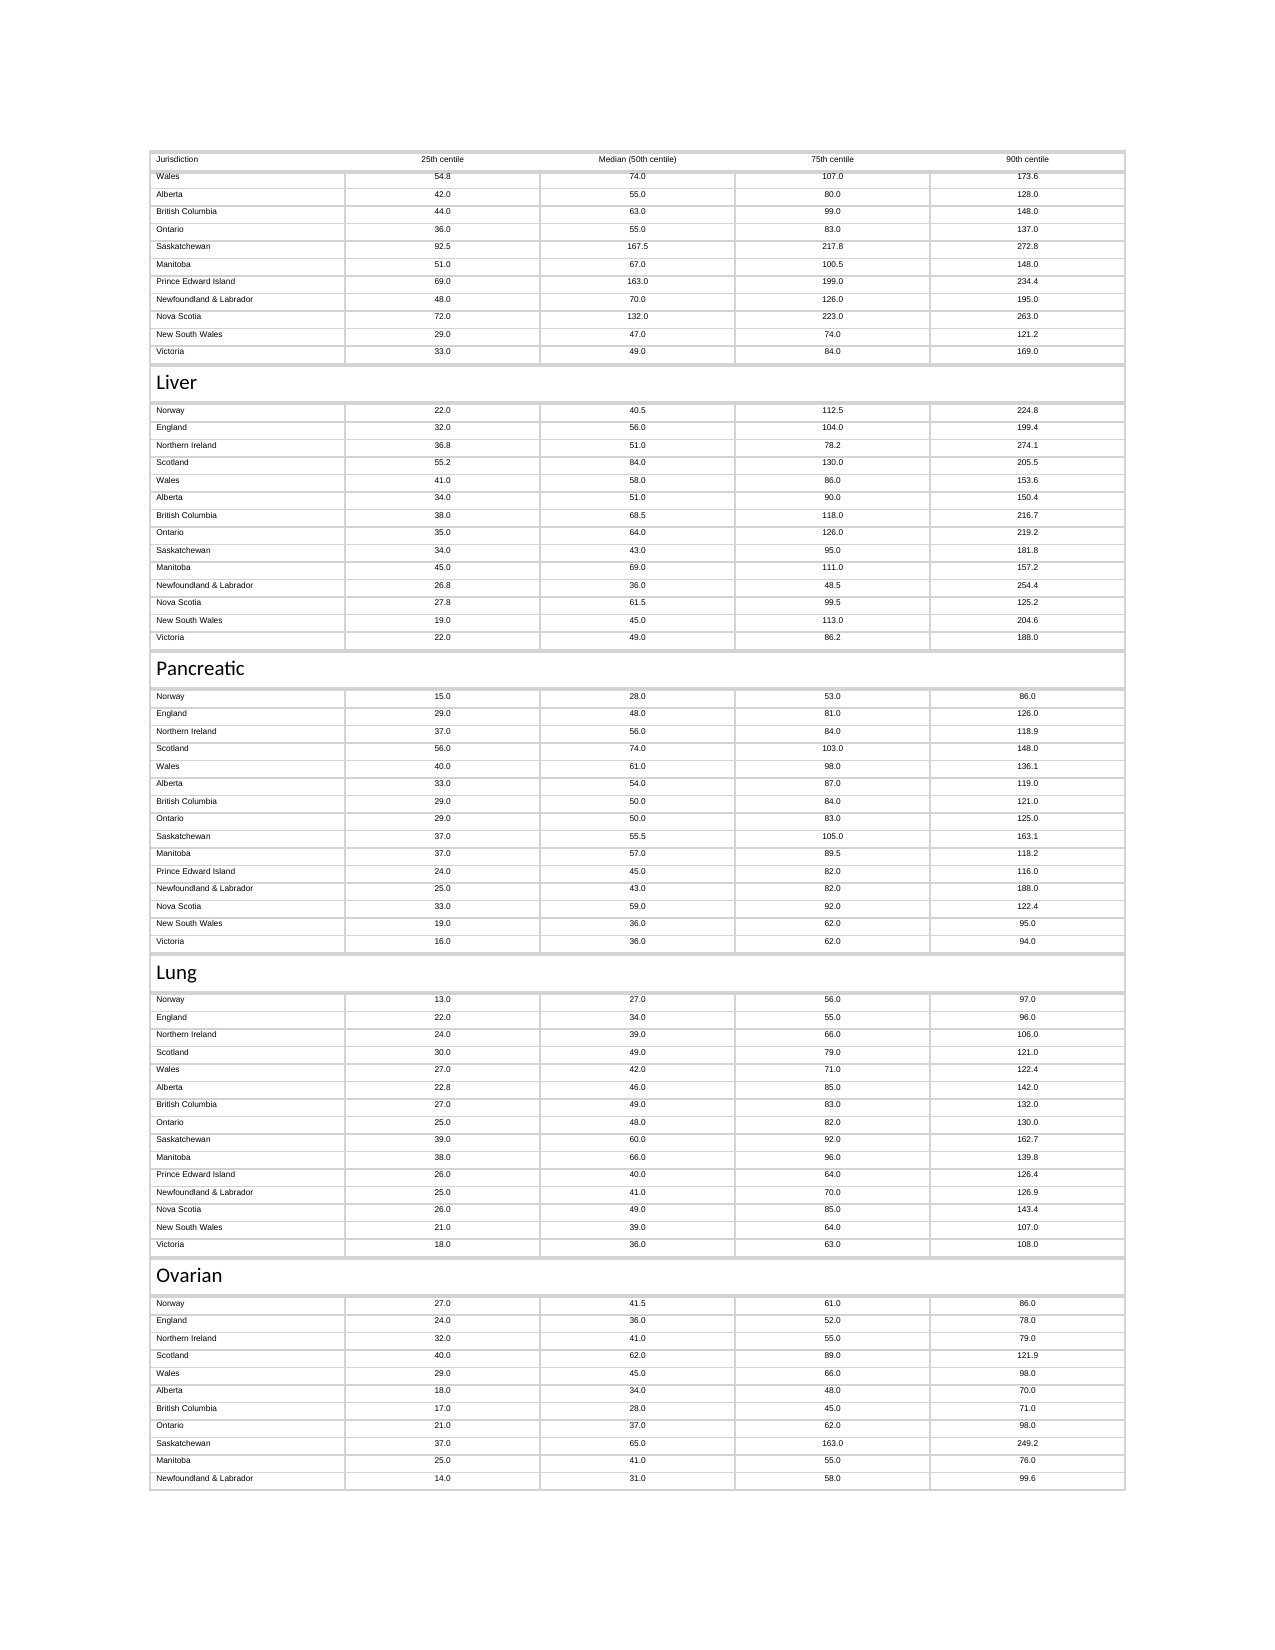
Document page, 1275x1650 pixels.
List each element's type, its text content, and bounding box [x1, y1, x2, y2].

table_cell 19.0 [346, 615, 539, 631]
table_cell Scotland [151, 458, 344, 474]
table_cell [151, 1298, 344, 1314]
table_cell 84.0 [736, 726, 929, 742]
table_cell 82.0 [736, 866, 929, 882]
table_cell 119.0 [931, 779, 1124, 795]
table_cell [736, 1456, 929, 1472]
table_cell 94.0 [931, 936, 1124, 952]
table_header Jurisdiction [151, 154, 345, 170]
table_cell 104.0 [736, 423, 929, 439]
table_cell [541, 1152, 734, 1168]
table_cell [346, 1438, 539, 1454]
table_cell 74.0 [736, 329, 929, 345]
table_cell 40.0 [346, 761, 539, 777]
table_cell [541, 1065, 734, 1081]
table_cell 56.0 [541, 423, 734, 439]
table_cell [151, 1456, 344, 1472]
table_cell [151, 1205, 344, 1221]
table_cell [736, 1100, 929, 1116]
table_cell 195.0 [931, 294, 1124, 310]
table_cell 100.5 [736, 259, 929, 275]
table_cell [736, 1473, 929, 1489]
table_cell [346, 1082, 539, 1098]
table_cell 122.4 [931, 901, 1124, 917]
table_cell 74.0 [541, 174, 734, 188]
table_cell Saskatchewan [151, 242, 344, 258]
table_cell 205.5 [931, 458, 1124, 474]
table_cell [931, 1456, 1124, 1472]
table_cell 56.0 [736, 995, 929, 1011]
table_cell 113.0 [736, 615, 929, 631]
table_cell 36.0 [346, 224, 539, 240]
table_cell 167.5 [541, 242, 734, 258]
table_cell 28.0 [541, 691, 734, 707]
table_cell 27.0 [541, 995, 734, 1011]
table_cell 37.0 [346, 831, 539, 847]
table_cell Saskatchewan [151, 545, 344, 561]
table_cell 83.0 [736, 224, 929, 240]
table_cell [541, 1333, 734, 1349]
table_cell 150.4 [931, 493, 1124, 509]
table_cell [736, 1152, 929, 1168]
table_cell 26.8 [346, 580, 539, 596]
table_cell 137.0 [931, 224, 1124, 240]
table_cell 99.5 [736, 598, 929, 614]
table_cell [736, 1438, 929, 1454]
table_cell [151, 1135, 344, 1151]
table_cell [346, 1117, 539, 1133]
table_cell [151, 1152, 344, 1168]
table_cell 43.0 [541, 884, 734, 900]
table_cell Nova Scotia [151, 901, 344, 917]
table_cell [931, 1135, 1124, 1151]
table_cell 57.0 [541, 849, 734, 865]
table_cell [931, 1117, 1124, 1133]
table_cell 29.0 [346, 329, 539, 345]
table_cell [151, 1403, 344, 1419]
table_cell 118.2 [931, 849, 1124, 865]
table_cell 263.0 [931, 312, 1124, 328]
table_header 75th centile [735, 154, 930, 170]
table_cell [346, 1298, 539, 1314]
table_cell 54.0 [541, 779, 734, 795]
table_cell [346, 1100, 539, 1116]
table_cell 37.0 [346, 849, 539, 865]
table_cell Northern Ireland [151, 1030, 344, 1046]
table_cell 54.8 [346, 174, 539, 188]
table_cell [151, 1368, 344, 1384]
table_cell 173.6 [931, 174, 1124, 188]
table_cell 33.0 [346, 779, 539, 795]
table_cell 29.0 [346, 796, 539, 812]
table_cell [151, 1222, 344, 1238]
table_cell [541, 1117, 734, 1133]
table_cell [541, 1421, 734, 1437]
table_cell Norway [151, 995, 344, 1011]
table_cell 55.2 [346, 458, 539, 474]
table_cell 136.1 [931, 761, 1124, 777]
table_cell 40.5 [541, 405, 734, 421]
table_cell 95.0 [736, 545, 929, 561]
table_cell 29.0 [346, 814, 539, 830]
table_cell 224.8 [931, 405, 1124, 421]
table_cell 86.2 [736, 633, 929, 649]
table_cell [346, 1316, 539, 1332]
table_cell Liver [151, 367, 1124, 401]
table_cell 68.5 [541, 510, 734, 526]
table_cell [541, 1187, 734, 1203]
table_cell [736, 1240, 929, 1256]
table_cell 99.0 [736, 207, 929, 223]
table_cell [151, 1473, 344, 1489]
table_cell 188.0 [931, 633, 1124, 649]
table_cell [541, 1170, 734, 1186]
table_cell 41.0 [346, 475, 539, 491]
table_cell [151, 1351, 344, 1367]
table_cell 51.0 [346, 259, 539, 275]
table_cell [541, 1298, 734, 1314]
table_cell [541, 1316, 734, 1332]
table_cell 112.5 [736, 405, 929, 421]
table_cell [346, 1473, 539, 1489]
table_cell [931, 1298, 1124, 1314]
table_cell 272.8 [931, 242, 1124, 258]
table_cell 234.4 [931, 277, 1124, 293]
table_cell 56.0 [346, 744, 539, 760]
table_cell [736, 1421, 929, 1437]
table_cell 188.0 [931, 884, 1124, 900]
table_cell 27.8 [346, 598, 539, 614]
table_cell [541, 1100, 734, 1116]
table_cell Ontario [151, 814, 344, 830]
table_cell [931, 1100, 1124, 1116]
table_cell 59.0 [541, 901, 734, 917]
table_cell 163.1 [931, 831, 1124, 847]
table_cell British Columbia [151, 207, 344, 223]
table_cell 106.0 [931, 1030, 1124, 1046]
table_cell 55.0 [541, 189, 734, 205]
table_cell Scotland [151, 744, 344, 760]
table_cell Newfoundland & Labrador [151, 884, 344, 900]
table_cell 44.0 [346, 207, 539, 223]
table_cell 62.0 [736, 919, 929, 935]
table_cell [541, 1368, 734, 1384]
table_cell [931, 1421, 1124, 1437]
table_cell 74.0 [541, 744, 734, 760]
table_cell 25.0 [346, 884, 539, 900]
table_cell Prince Edward Island [151, 866, 344, 882]
table_cell Wales [151, 761, 344, 777]
table_cell Victoria [151, 633, 344, 649]
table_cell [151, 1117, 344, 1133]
table_cell Scotland [151, 1047, 344, 1063]
table_cell 38.0 [346, 510, 539, 526]
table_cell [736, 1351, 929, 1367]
table_cell 29.0 [346, 709, 539, 725]
table_cell 49.0 [541, 633, 734, 649]
table_cell Nova Scotia [151, 312, 344, 328]
table_cell 86.0 [736, 475, 929, 491]
table_cell 98.0 [736, 761, 929, 777]
table_cell 118.9 [931, 726, 1124, 742]
table_header 25th centile [345, 154, 540, 170]
table_cell 55.0 [736, 1012, 929, 1028]
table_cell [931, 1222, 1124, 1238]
table_cell 66.0 [736, 1030, 929, 1046]
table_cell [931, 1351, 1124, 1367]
table_cell Northern Ireland [151, 726, 344, 742]
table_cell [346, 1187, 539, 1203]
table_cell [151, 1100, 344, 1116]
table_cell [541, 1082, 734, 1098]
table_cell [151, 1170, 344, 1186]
table_cell 126.0 [736, 294, 929, 310]
table_cell 69.0 [541, 563, 734, 579]
table_cell Manitoba [151, 849, 344, 865]
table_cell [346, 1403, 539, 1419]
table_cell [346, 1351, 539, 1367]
table_cell 67.0 [541, 259, 734, 275]
table_cell Ontario [151, 224, 344, 240]
table_cell 118.0 [736, 510, 929, 526]
table_cell British Columbia [151, 510, 344, 526]
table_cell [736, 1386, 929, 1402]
table_cell 61.5 [541, 598, 734, 614]
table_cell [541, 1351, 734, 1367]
table_cell 34.0 [346, 545, 539, 561]
table_cell Alberta [151, 779, 344, 795]
table_cell 121.2 [931, 329, 1124, 345]
table_cell Newfoundland & Labrador [151, 294, 344, 310]
table_cell 48.0 [346, 294, 539, 310]
table_cell 84.0 [541, 458, 734, 474]
table_cell 30.0 [346, 1047, 539, 1063]
table_cell 64.0 [541, 528, 734, 544]
table_cell England [151, 709, 344, 725]
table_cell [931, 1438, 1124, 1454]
table_cell 45.0 [541, 866, 734, 882]
table_cell British Columbia [151, 796, 344, 812]
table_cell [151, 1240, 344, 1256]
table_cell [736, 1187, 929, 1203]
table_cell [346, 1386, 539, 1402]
table_cell 223.0 [736, 312, 929, 328]
table_cell 53.0 [736, 691, 929, 707]
table_cell 84.0 [736, 347, 929, 363]
table_cell 61.0 [541, 761, 734, 777]
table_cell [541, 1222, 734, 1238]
table_cell Norway [151, 405, 344, 421]
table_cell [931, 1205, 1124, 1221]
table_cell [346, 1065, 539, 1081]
table_cell 69.0 [346, 277, 539, 293]
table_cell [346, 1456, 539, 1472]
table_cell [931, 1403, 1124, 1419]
table_cell 125.2 [931, 598, 1124, 614]
table_cell 48.5 [736, 580, 929, 596]
table_cell 157.2 [931, 563, 1124, 579]
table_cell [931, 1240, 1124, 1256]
table_cell Prince Edward Island [151, 277, 344, 293]
table_cell 24.0 [346, 866, 539, 882]
table_cell 15.0 [346, 691, 539, 707]
table_cell 132.0 [541, 312, 734, 328]
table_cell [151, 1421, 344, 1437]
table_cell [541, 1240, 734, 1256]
table_cell 81.0 [736, 709, 929, 725]
table_cell 33.0 [346, 347, 539, 363]
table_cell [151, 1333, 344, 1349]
table_cell 22.0 [346, 405, 539, 421]
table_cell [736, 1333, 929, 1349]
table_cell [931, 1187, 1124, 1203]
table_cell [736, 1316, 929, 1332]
table_cell Victoria [151, 936, 344, 952]
table_cell Wales [151, 475, 344, 491]
table_cell Norway [151, 691, 344, 707]
table_cell 204.6 [931, 615, 1124, 631]
table_cell Manitoba [151, 259, 344, 275]
table_cell 116.0 [931, 866, 1124, 882]
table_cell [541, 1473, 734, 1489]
table_cell 72.0 [346, 312, 539, 328]
table_cell 49.0 [541, 347, 734, 363]
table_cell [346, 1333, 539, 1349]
table_cell 36.8 [346, 440, 539, 456]
table_cell 19.0 [346, 919, 539, 935]
table_cell 37.0 [346, 726, 539, 742]
table_cell 22.0 [346, 633, 539, 649]
table_cell 78.2 [736, 440, 929, 456]
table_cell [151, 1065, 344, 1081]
table_cell Alberta [151, 189, 344, 205]
table_cell 163.0 [541, 277, 734, 293]
table_cell New South Wales [151, 919, 344, 935]
table_cell 50.0 [541, 814, 734, 830]
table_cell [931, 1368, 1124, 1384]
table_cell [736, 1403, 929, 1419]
table_cell 47.0 [541, 329, 734, 345]
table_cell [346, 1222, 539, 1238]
table_cell 111.0 [736, 563, 929, 579]
table_cell 121.0 [931, 796, 1124, 812]
table_cell 181.8 [931, 545, 1124, 561]
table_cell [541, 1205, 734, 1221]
table_cell 45.0 [541, 615, 734, 631]
table_cell 24.0 [346, 1030, 539, 1046]
table_cell 62.0 [736, 936, 929, 952]
table_cell 83.0 [736, 814, 929, 830]
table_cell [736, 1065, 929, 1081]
table_cell 33.0 [346, 901, 539, 917]
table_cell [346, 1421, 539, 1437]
table_cell 148.0 [931, 259, 1124, 275]
table_header 90th centile [930, 154, 1124, 170]
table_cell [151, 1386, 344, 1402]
table_cell England [151, 1012, 344, 1028]
table_cell 45.0 [346, 563, 539, 579]
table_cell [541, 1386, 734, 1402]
table_cell 92.5 [346, 242, 539, 258]
table_cell 16.0 [346, 936, 539, 952]
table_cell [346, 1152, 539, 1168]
table_cell 199.4 [931, 423, 1124, 439]
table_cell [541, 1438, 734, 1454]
table_cell 97.0 [931, 995, 1124, 1011]
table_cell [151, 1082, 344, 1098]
table_cell 36.0 [541, 919, 734, 935]
table_cell Pancreatic [151, 653, 1124, 687]
table_cell 96.0 [931, 1012, 1124, 1028]
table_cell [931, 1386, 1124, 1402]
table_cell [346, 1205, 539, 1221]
table_cell 148.0 [931, 207, 1124, 223]
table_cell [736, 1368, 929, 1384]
table_cell 39.0 [541, 1030, 734, 1046]
table_cell 55.5 [541, 831, 734, 847]
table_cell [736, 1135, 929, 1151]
table_cell 63.0 [541, 207, 734, 223]
table_cell Alberta [151, 493, 344, 509]
table_cell 43.0 [541, 545, 734, 561]
table_cell Victoria [151, 347, 344, 363]
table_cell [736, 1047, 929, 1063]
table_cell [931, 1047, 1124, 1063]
table_cell 217.8 [736, 242, 929, 258]
table_cell Newfoundland & Labrador [151, 580, 344, 596]
table_cell 105.0 [736, 831, 929, 847]
table_cell 51.0 [541, 493, 734, 509]
table_cell Wales [151, 174, 344, 188]
table_cell New South Wales [151, 615, 344, 631]
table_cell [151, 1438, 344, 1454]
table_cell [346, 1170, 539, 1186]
table_cell 199.0 [736, 277, 929, 293]
table_cell 32.0 [346, 423, 539, 439]
table_cell 130.0 [736, 458, 929, 474]
table_cell 103.0 [736, 744, 929, 760]
table_cell 126.0 [931, 709, 1124, 725]
table_cell 86.0 [931, 691, 1124, 707]
table_cell Northern Ireland [151, 440, 344, 456]
table_cell 148.0 [931, 744, 1124, 760]
table_cell 84.0 [736, 796, 929, 812]
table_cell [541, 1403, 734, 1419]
table_cell 274.1 [931, 440, 1124, 456]
table_cell 58.0 [541, 475, 734, 491]
table_cell 216.7 [931, 510, 1124, 526]
table_cell Manitoba [151, 563, 344, 579]
table_cell Lung [151, 956, 1124, 991]
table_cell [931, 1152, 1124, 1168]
table_cell 51.0 [541, 440, 734, 456]
table_cell 82.0 [736, 884, 929, 900]
table_header Median (50th centile) [540, 154, 735, 170]
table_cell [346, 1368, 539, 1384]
table_cell 42.0 [346, 189, 539, 205]
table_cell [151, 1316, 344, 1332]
table_cell 56.0 [541, 726, 734, 742]
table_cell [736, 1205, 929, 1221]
table_cell 254.4 [931, 580, 1124, 596]
table_cell 50.0 [541, 796, 734, 812]
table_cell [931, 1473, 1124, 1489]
table_cell 153.6 [931, 475, 1124, 491]
table_cell 49.0 [541, 1047, 734, 1063]
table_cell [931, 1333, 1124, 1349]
table_cell Nova Scotia [151, 598, 344, 614]
table_cell 13.0 [346, 995, 539, 1011]
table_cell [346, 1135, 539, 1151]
table_cell 92.0 [736, 901, 929, 917]
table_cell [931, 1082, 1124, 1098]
table_cell 35.0 [346, 528, 539, 544]
table_cell 90.0 [736, 493, 929, 509]
table_cell 89.5 [736, 849, 929, 865]
table_cell 70.0 [541, 294, 734, 310]
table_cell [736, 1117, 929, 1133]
table_cell 34.0 [541, 1012, 734, 1028]
table_cell Saskatchewan [151, 831, 344, 847]
table_cell 126.0 [736, 528, 929, 544]
table_cell 95.0 [931, 919, 1124, 935]
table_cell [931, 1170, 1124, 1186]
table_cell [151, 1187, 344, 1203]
table_cell New South Wales [151, 329, 344, 345]
table_cell 55.0 [541, 224, 734, 240]
table_cell 22.0 [346, 1012, 539, 1028]
table_cell England [151, 423, 344, 439]
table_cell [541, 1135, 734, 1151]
table_cell 36.0 [541, 936, 734, 952]
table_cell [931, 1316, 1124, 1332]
table_cell 125.0 [931, 814, 1124, 830]
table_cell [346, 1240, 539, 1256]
table_cell 107.0 [736, 174, 929, 188]
table_cell 48.0 [541, 709, 734, 725]
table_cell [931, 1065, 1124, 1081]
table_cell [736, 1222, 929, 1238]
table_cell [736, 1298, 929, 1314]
table_cell 169.0 [931, 347, 1124, 363]
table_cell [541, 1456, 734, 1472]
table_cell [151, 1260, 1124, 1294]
table_cell 34.0 [346, 493, 539, 509]
table_cell 128.0 [931, 189, 1124, 205]
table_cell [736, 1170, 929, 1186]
table_cell 87.0 [736, 779, 929, 795]
table_cell 36.0 [541, 580, 734, 596]
table_cell 219.2 [931, 528, 1124, 544]
table_cell Ontario [151, 528, 344, 544]
table_cell 80.0 [736, 189, 929, 205]
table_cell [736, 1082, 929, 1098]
